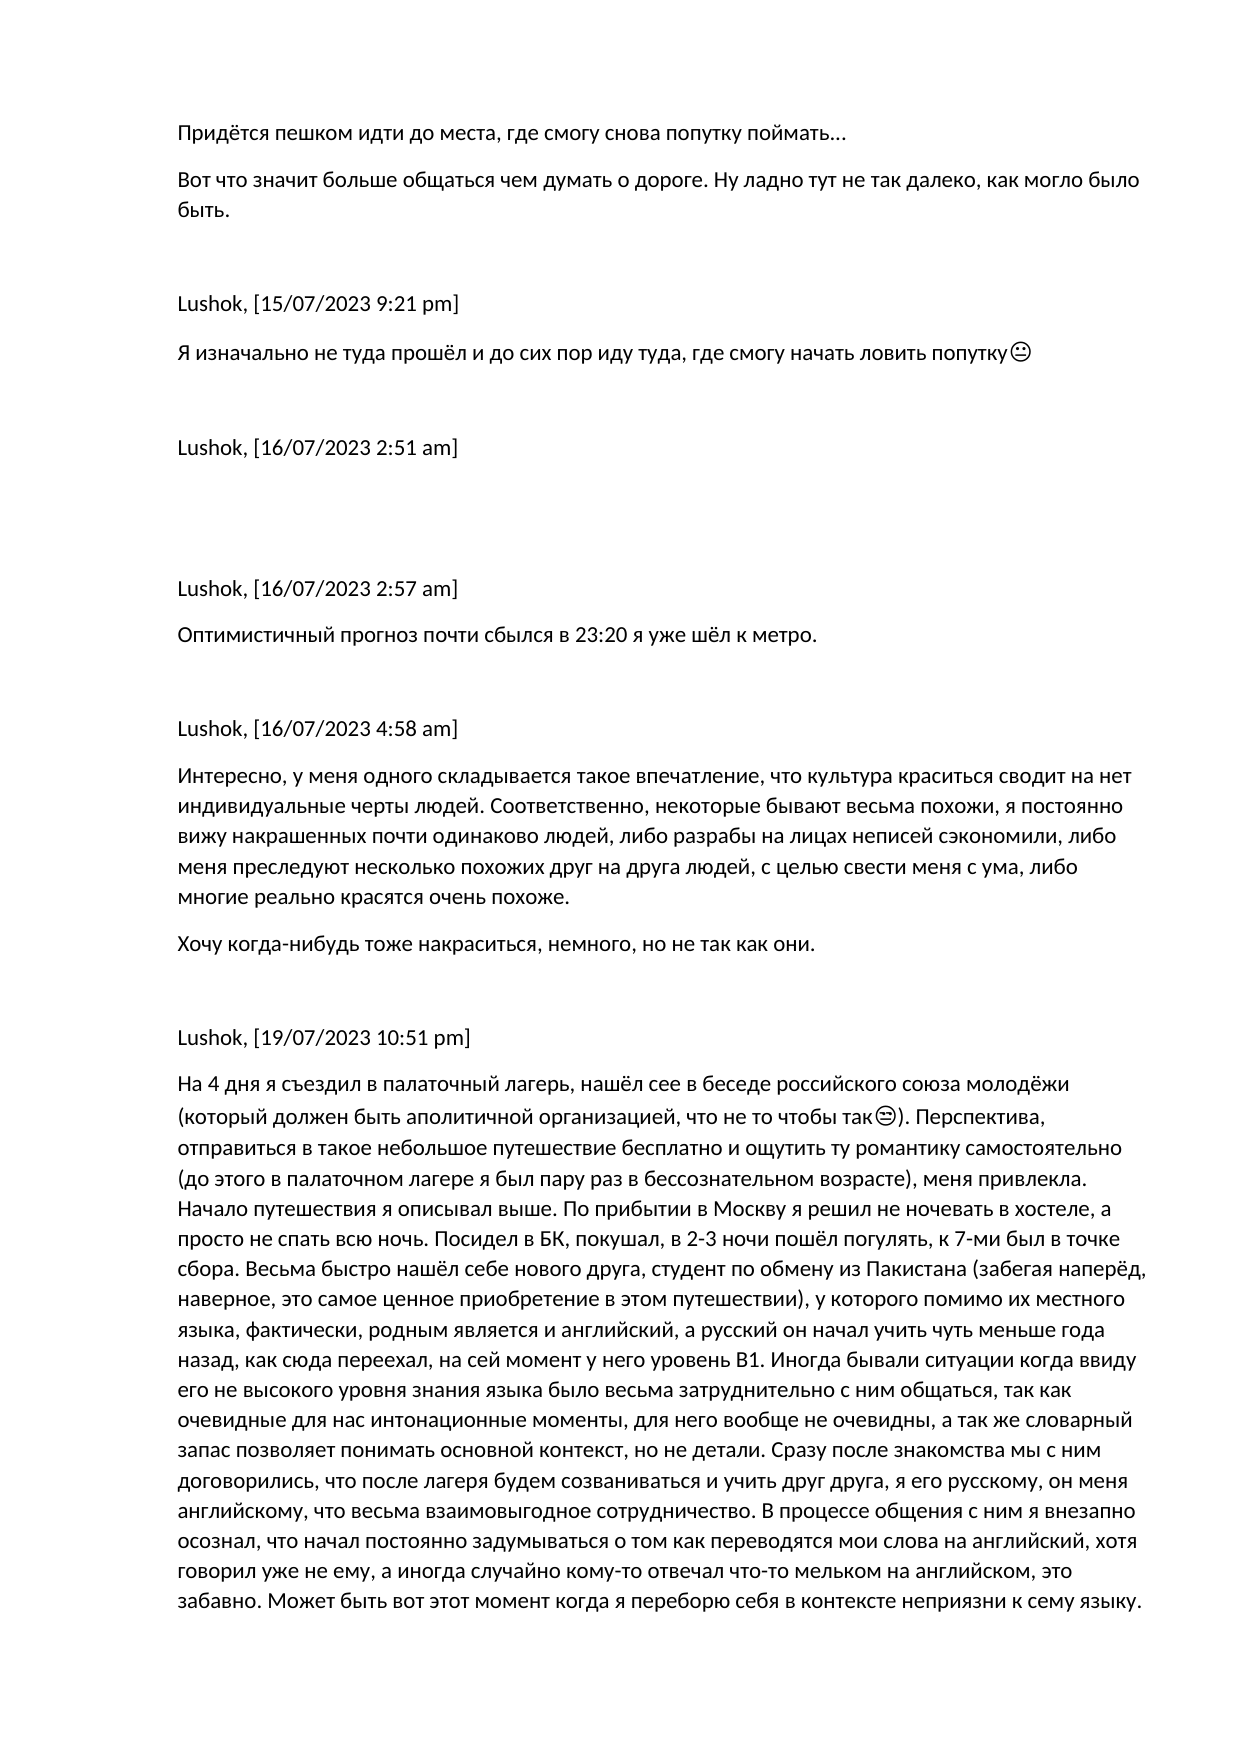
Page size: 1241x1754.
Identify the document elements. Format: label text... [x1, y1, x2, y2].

text На 4 дня я съездил в палаточный лагерь, нашёл сее в беседе российского союза молодёжи (который должен быть аполитичной организацией, что не то чтобы так😒). Перспектива, отправиться в такое небольшое путешествие бесплатно и ощутить ту романтику самостоятельно (до этого в палаточном лагере я был пару раз в бессознательном возрасте), меня привлекла. Начало путешествия я описывал выше. По прибытии в Москву я решил не ночевать в хостеле, а просто не спать всю ночь. Посидел в БК, покушал, в 2-3 ночи пошёл погулять, к 7-ми был в точке сбора. Весьма быстро нашёл себе нового друга, студент по обмену из Пакистана (забегая наперёд, наверное, это самое ценное приобретение в этом путешествии), у которого помимо их местного языка, фактически, родным является и английский, а русский он начал учить чуть меньше года назад, как сюда переехал, на сей момент у него уровень В1. Иногда бывали ситуации когда ввиду его не высокого уровня знания языка было весьма затруднительно с ним общаться, так как очевидные для нас интонационные моменты, для него вообще не очевидны, а так же словарный запас позволяет понимать основной контекст, но не детали. Сразу после знакомства мы с ним договорились, что после лагеря будем созваниваться и учить друг друга, я его русскому, он меня английскому, что весьма взаимовыгодное сотрудничество. В процессе общения с ним я внезапно осознал, что начал постоянно задумываться о том как переводятся мои слова на английский, хотя говорил уже не ему, а иногда случайно кому-то отвечал что-то мельком на английском, это забавно. Может быть вот этот момент когда я переборю себя в контексте неприязни к сему языку. [177, 1069, 1152, 1615]
text Интересно, у меня одного складывается такое впечатление, что культура краситься сводит на нет индивидуальные черты людей. Соответственно, некоторые бывают весьма похожи, я постоянно вижу накрашенных почти одинаково людей, либо разрабы на лицах неписей сэкономили, либо меня преследуют несколько похожих друг на друга людей, с целью свести меня с ума, либо многие реально красятся очень похоже. [177, 761, 1152, 910]
text Lushok, [16/07/2023 2:51 am] [177, 433, 1152, 461]
text Lushok, [19/07/2023 10:51 pm] [177, 1023, 1152, 1051]
text Lushok, [16/07/2023 4:58 am] [177, 714, 1152, 742]
text Оптимистичный прогноз почти сбылся в 23:20 я уже шёл к метро. [177, 621, 1152, 649]
text Вот что значит больше общаться чем думать о дороге. Ну ладно тут не так далеко, как могло было быть. [177, 165, 1152, 223]
text Lushok, [15/07/2023 9:21 pm] [177, 289, 1152, 317]
text Хочу когда-нибудь тоже накраситься, немного, но не так как они. [177, 929, 1152, 957]
text Lushok, [16/07/2023 2:57 am] [177, 574, 1152, 602]
text Я изначально не туда прошёл и до сих пор иду туда, где смогу начать ловить попутку😐 [177, 336, 1152, 367]
text Придётся пешком идти до места, где смогу снова попутку поймать... [177, 118, 1152, 146]
